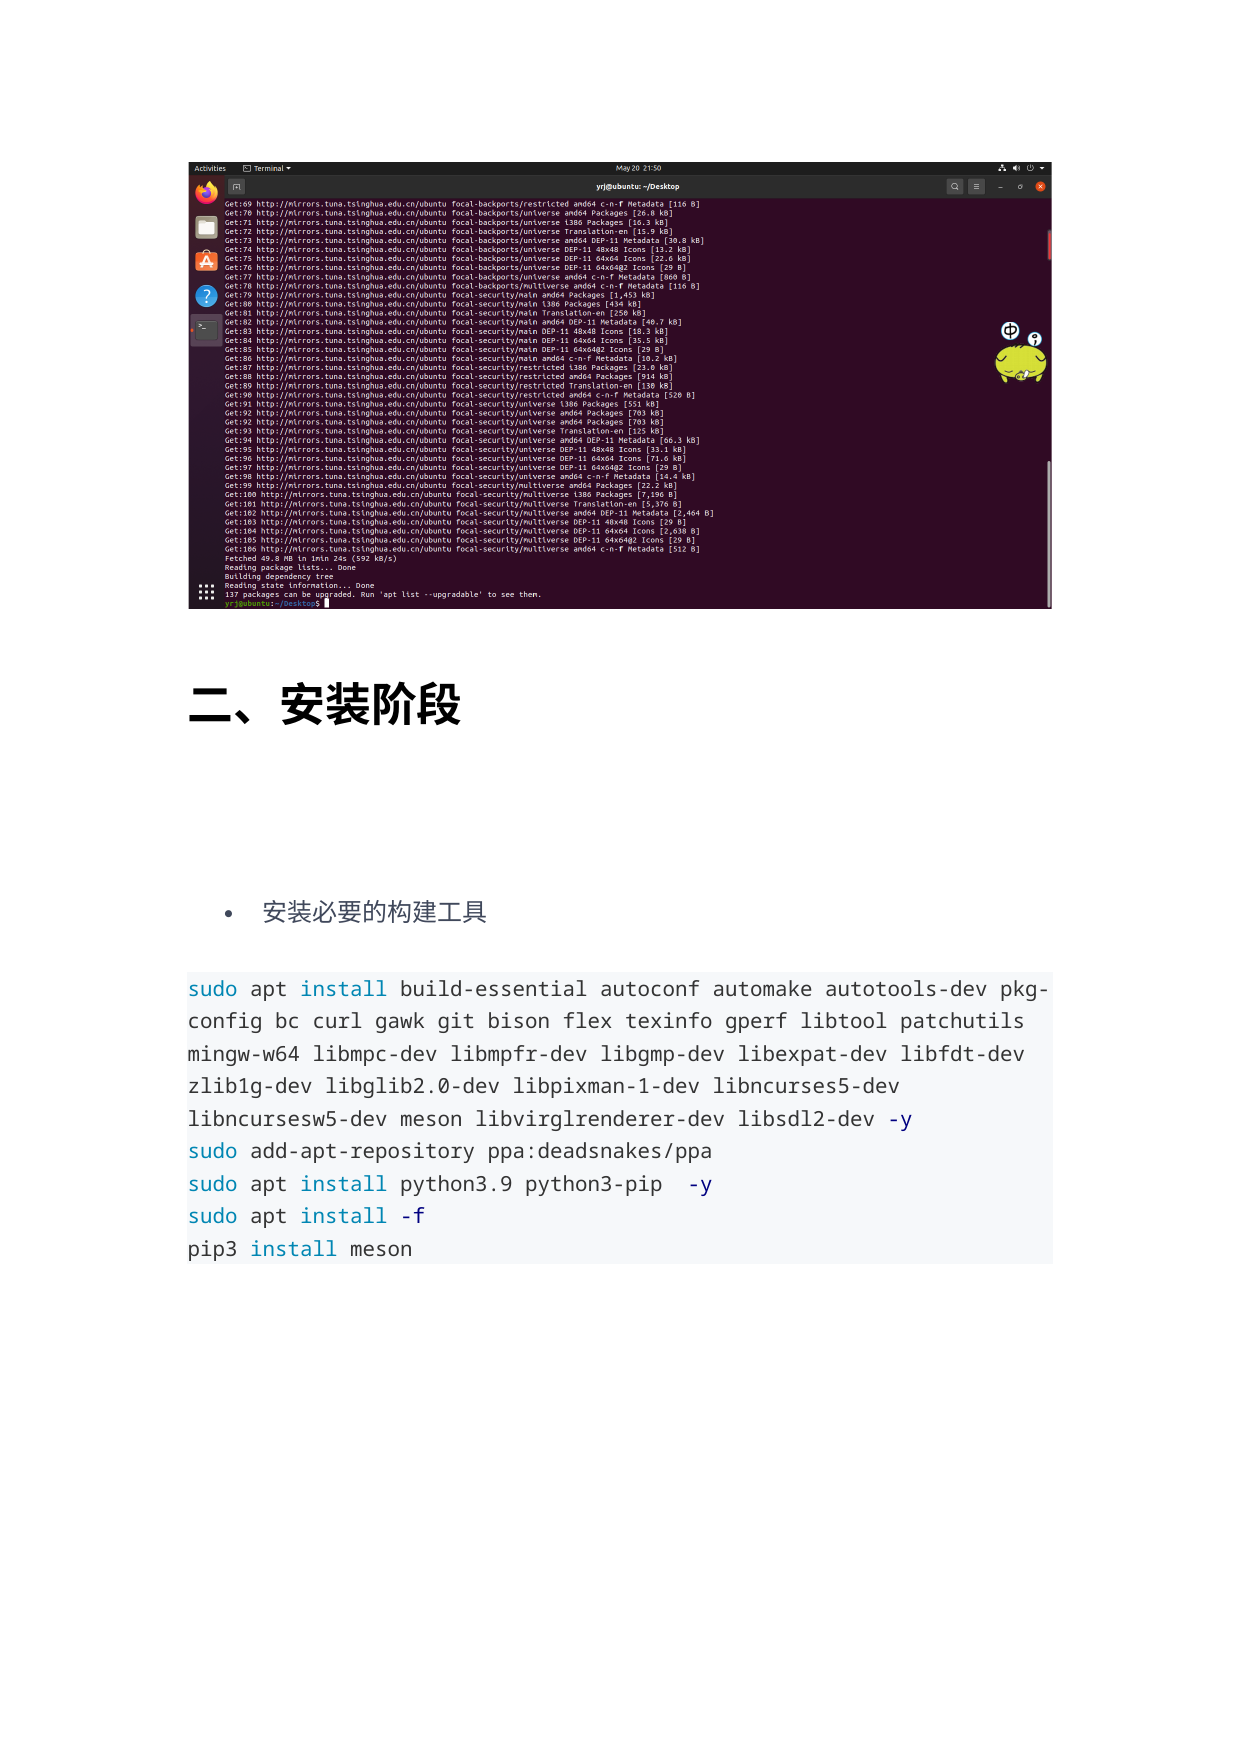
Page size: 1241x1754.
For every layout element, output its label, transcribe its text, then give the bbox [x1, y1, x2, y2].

text sudo apt install python3.9 python3-pip -y [187, 1167, 1053, 1199]
text sudo add-apt-repository ppa:deadsnakes/ppa [187, 1134, 1053, 1167]
text pip3 install meson [187, 1232, 1053, 1264]
picture [188, 162, 1052, 609]
text sudo apt install build-essential autoconf automake autotools-dev pkg-config bc curl gawk git bison flex texinfo gperf libtool patchutils mingw-w64 libmpc-dev libmpfr-dev libgmp-dev libexpat-dev libfdt-dev zlib1g-dev libglib2.0-dev libpixman-1-dev libncurses5-dev libncursesw5-dev meson libvirglrenderer-dev libsdl2-dev -y [187, 972, 1053, 1134]
text sudo apt install -f [187, 1199, 1053, 1232]
list 安装必要的构建工具 [225, 878, 1053, 943]
subtitle 二、安装阶段 [187, 652, 1053, 750]
